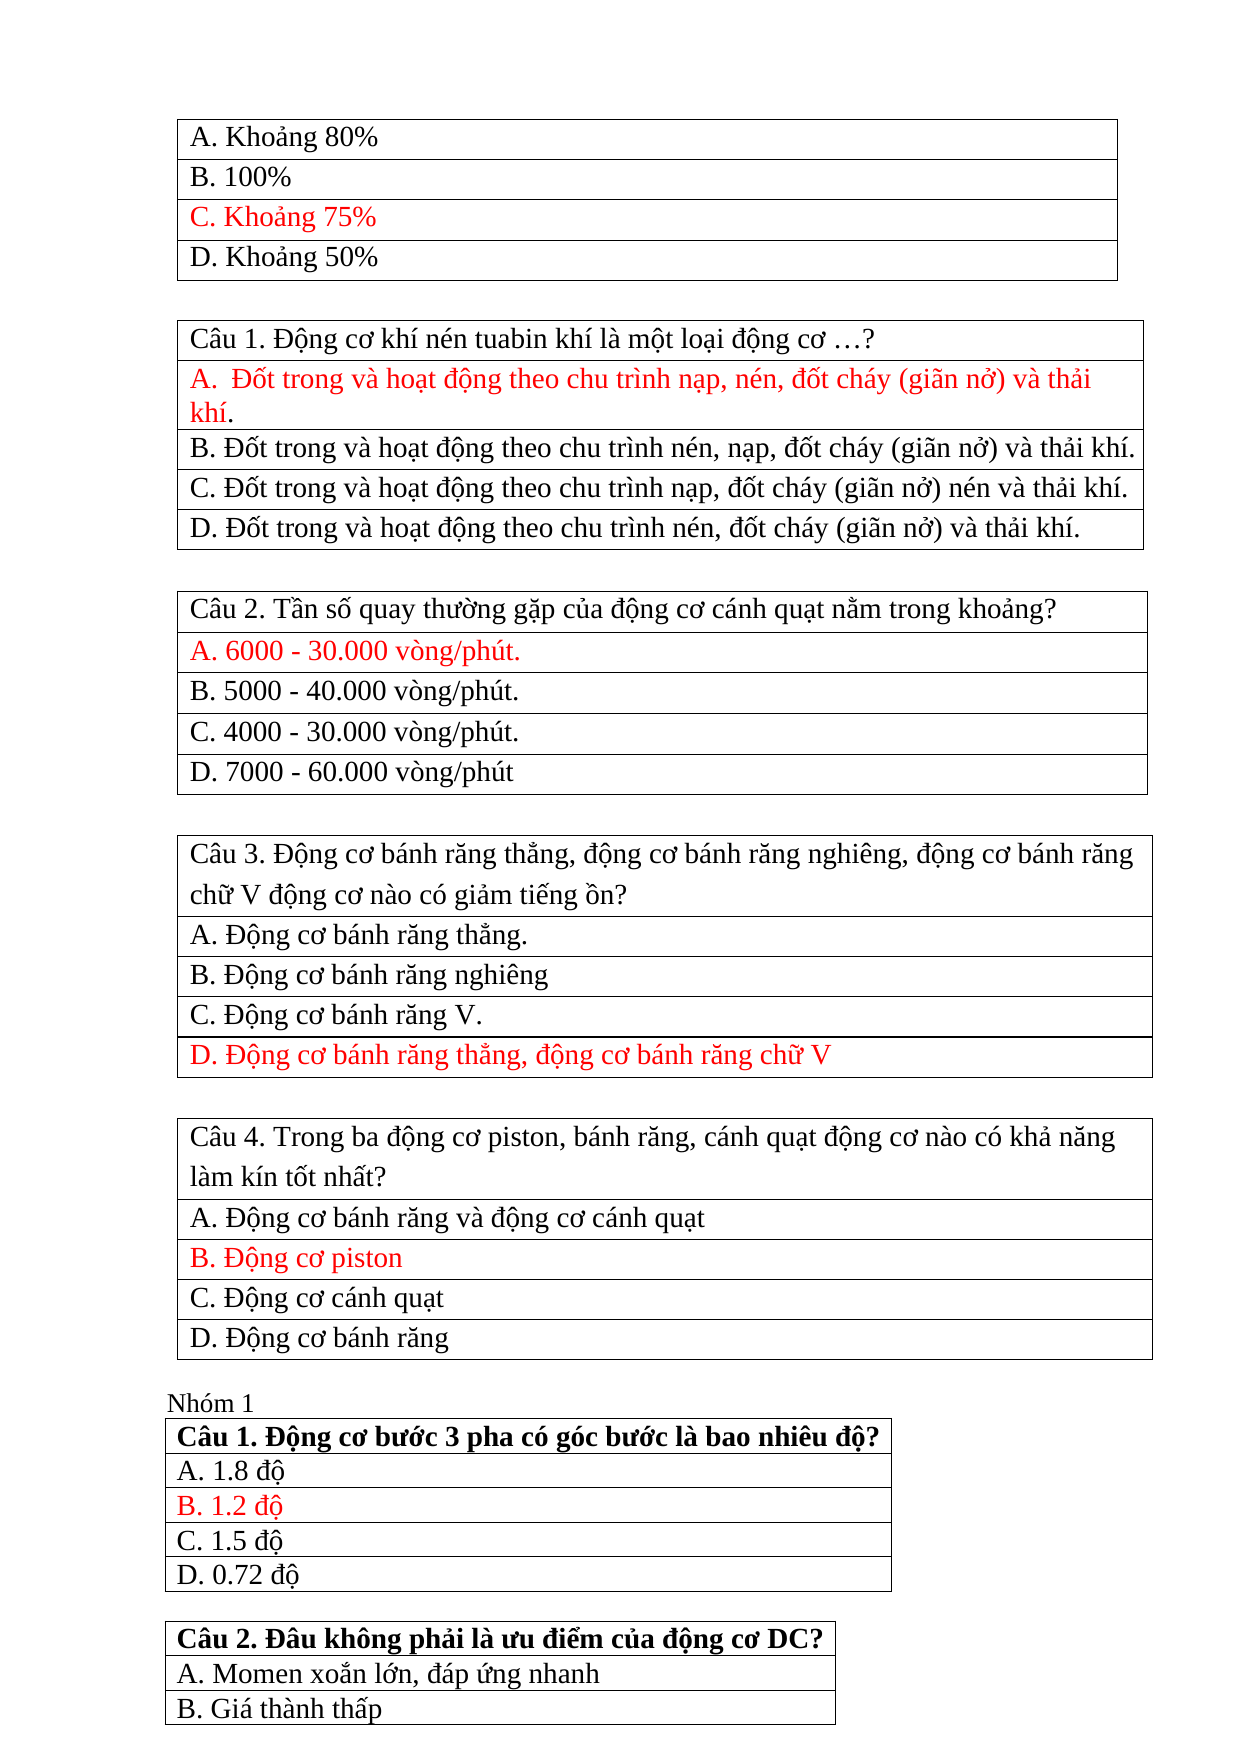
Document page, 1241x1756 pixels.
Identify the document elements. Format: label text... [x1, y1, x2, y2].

table_cell B. 1.2 độ [166, 1488, 891, 1522]
table_cell C. Đốt trong và hoạt động theo chu trình nạp, đốt cháy (giãn nở) nén và thải khí. [178, 470, 1143, 509]
table_header Câu 4. Trong ba động cơ piston, bánh răng, cánh quạt động cơ nào có khả năng làm kín tốt nhất? [178, 1119, 1152, 1198]
table_cell B. 100% [178, 160, 1117, 199]
table_cell D. Khoảng 50% [178, 241, 1117, 279]
table_cell C. Động cơ cánh quạt [178, 1280, 1152, 1319]
table_cell B. Giá thành thấp [166, 1691, 835, 1724]
table_header A. Khoảng 80% [178, 120, 1117, 159]
table_header Câu 1. Động cơ khí nén tuabin khí là một loại động cơ …? [178, 321, 1143, 360]
table_cell B. Đốt trong và hoạt động theo chu trình nén, nạp, đốt cháy (giãn nở) và thải khí. [178, 430, 1143, 469]
table_cell A. Đốt trong và hoạt động theo chu trình nạp, nén, đốt cháy (giãn nở) và thải khí. [178, 361, 1143, 429]
table_cell D. Động cơ bánh răng thẳng, động cơ bánh răng chữ V [178, 1038, 1152, 1077]
table_cell C. 1.5 độ [166, 1523, 891, 1556]
table_cell D. 0.72 độ [166, 1557, 891, 1591]
text Nhóm 1 [167, 1387, 1240, 1418]
table_cell C. 4000 - 30.000 vòng/phút. [178, 714, 1147, 753]
table_cell B. 5000 - 40.000 vòng/phút. [178, 673, 1147, 713]
table_cell C. Động cơ bánh răng V. [178, 997, 1152, 1036]
table_cell A. Momen xoắn lớn, đáp ứng nhanh [166, 1656, 835, 1690]
table_header Câu 3. Động cơ bánh răng thẳng, động cơ bánh răng nghiêng, động cơ bánh răng chữ V động cơ nào có giảm tiếng ồn? [178, 836, 1152, 916]
table_cell A. Động cơ bánh răng thẳng. [178, 917, 1152, 956]
table_cell D. Đốt trong và hoạt động theo chu trình nén, đốt cháy (giãn nở) và thải khí. [178, 510, 1143, 549]
table_cell A. 1.8 độ [166, 1454, 891, 1487]
table_cell B. Động cơ piston [178, 1240, 1152, 1279]
table_cell C. Khoảng 75% [178, 200, 1117, 239]
table_cell A. Động cơ bánh răng và động cơ cánh quạt [178, 1200, 1152, 1239]
table_header Câu 2. Đâu không phải là ưu điểm của động cơ DC? [166, 1622, 835, 1655]
table_cell B. Động cơ bánh răng nghiêng [178, 957, 1152, 996]
table_header Câu 1. Động cơ bước 3 pha có góc bước là bao nhiêu độ? [166, 1419, 891, 1452]
table_header Câu 2. Tần số quay thường gặp của động cơ cánh quạt nằm trong khoảng? [178, 592, 1147, 632]
table_cell D. Động cơ bánh răng [178, 1320, 1152, 1359]
table_cell D. 7000 - 60.000 vòng/phút [178, 755, 1147, 794]
table_cell A. 6000 - 30.000 vòng/phút. [178, 633, 1147, 672]
